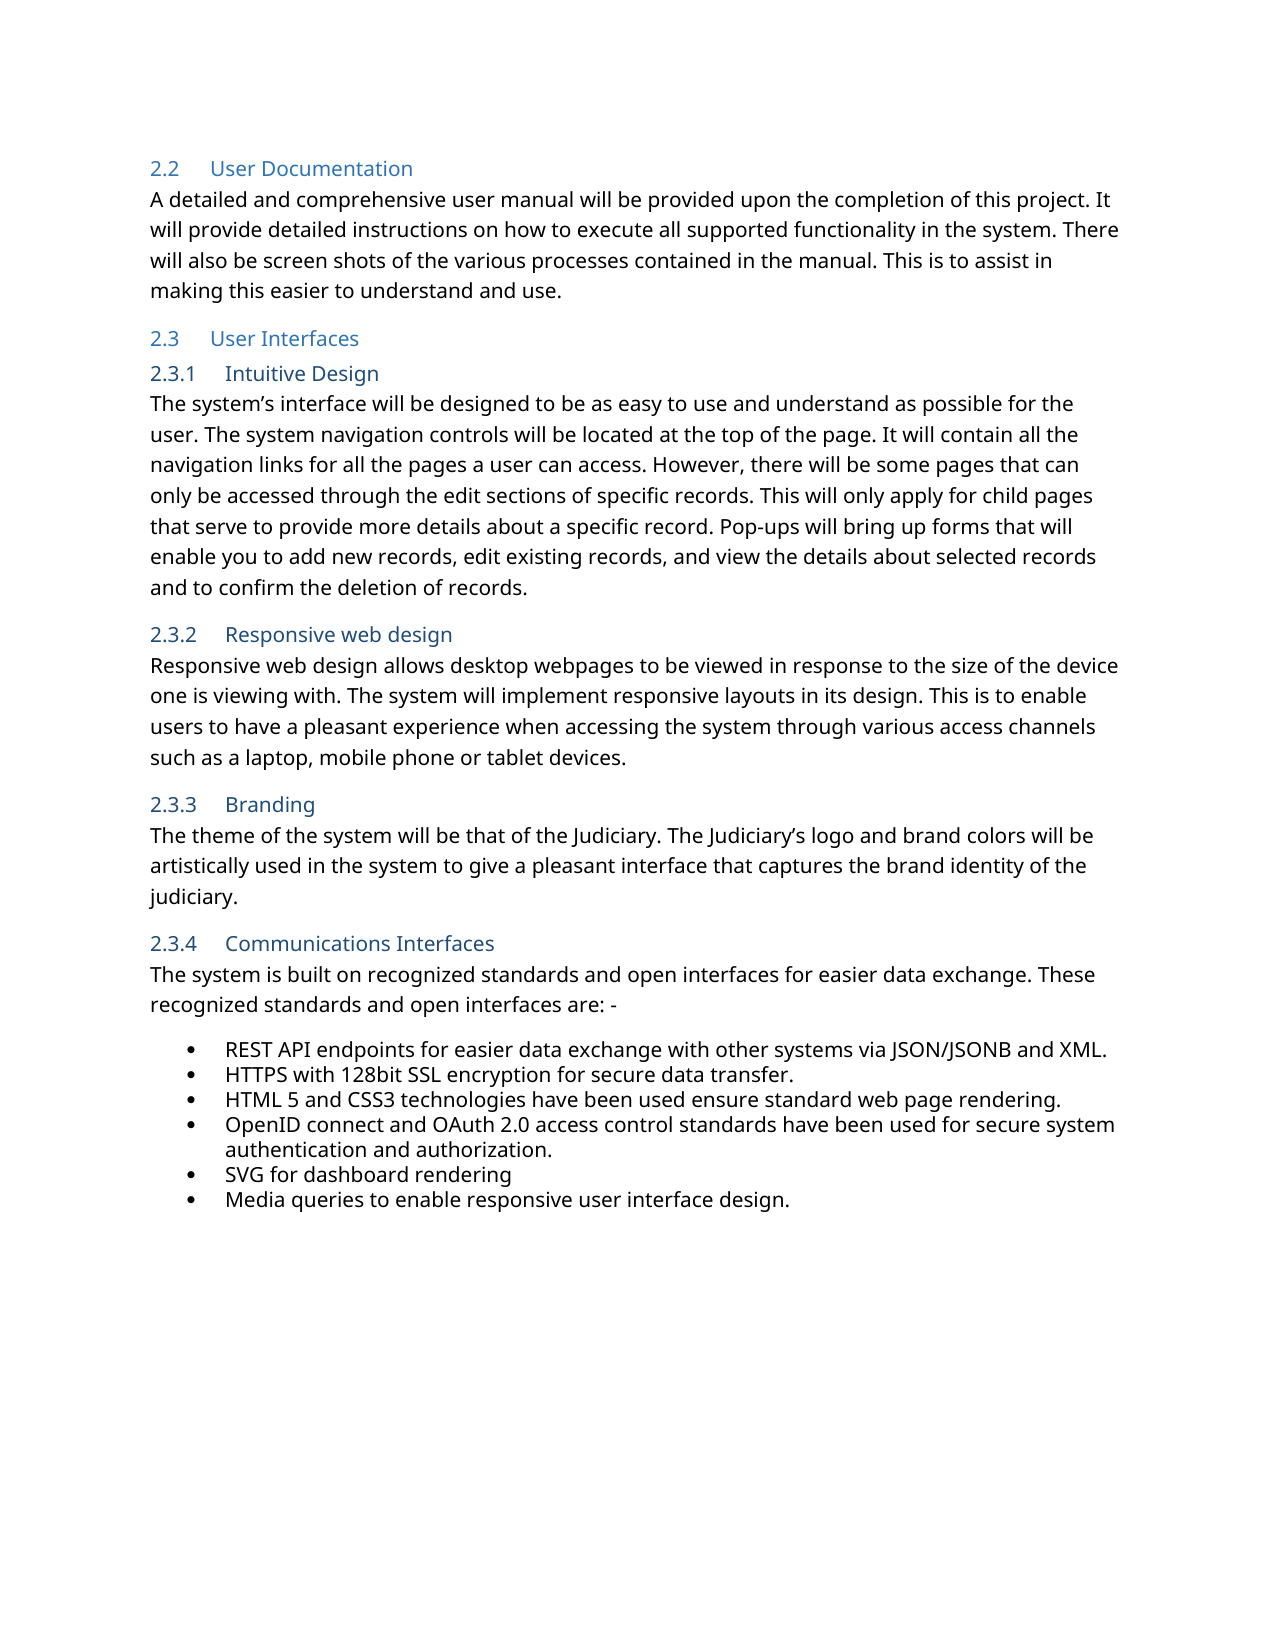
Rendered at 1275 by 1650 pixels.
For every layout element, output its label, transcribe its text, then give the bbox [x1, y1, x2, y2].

subtitle Intuitive Design [150, 359, 1125, 387]
list HTTPS with 128bit SSL encryption for secure data transfer. [187, 1063, 1125, 1088]
subtitle User Interfaces [150, 324, 1125, 352]
list HTML 5 and CSS3 technologies have been used ensure standard web page rendering. [187, 1088, 1125, 1113]
subtitle Communications Interfaces [150, 929, 1125, 958]
subtitle Branding [150, 790, 1125, 819]
text Responsive web design allows desktop webpages to be viewed in response to the size of the device one is viewing with. The system will implement responsive layouts in its design. This is to enable users to have a pleasant experience when accessing the system through various access channels such as a laptop, mobile phone or tablet devices. [150, 651, 1125, 771]
text A detailed and comprehensive user manual will be provided upon the completion of this project. It will provide detailed instructions on how to execute all supported functionality in the system. There will also be screen shots of the various processes contained in the manual. This is to assist in making this easier to understand and use. [150, 185, 1125, 305]
subtitle User Documentation [150, 154, 1125, 183]
list REST API endpoints for easier data exchange with other systems via JSON/JSONB and XML. [187, 1038, 1125, 1063]
text The system is built on recognized standards and open interfaces for easier data exchange. These recognized standards and open interfaces are: - [150, 960, 1125, 1019]
text The theme of the system will be that of the Judiciary. The Judiciary’s logo and brand colors will be artistically used in the system to give a pleasant interface that captures the brand identity of the judiciary. [150, 821, 1125, 911]
list Media queries to enable responsive user interface design. [187, 1188, 1125, 1213]
text The system’s interface will be designed to be as easy to use and understand as possible for the user. The system navigation controls will be located at the top of the page. It will contain all the navigation links for all the pages a user can access. However, there will be some pages that can only be accessed through the edit sections of specific records. This will only apply for child pages that serve to provide more details about a specific record. Pop-ups will bring up forms that will enable you to add new records, edit existing records, and view the details about selected records and to confirm the deletion of records. [150, 389, 1125, 602]
list SVG for dashboard rendering [187, 1163, 1125, 1188]
subtitle Responsive web design [150, 620, 1125, 649]
list OpenID connect and OAuth 2.0 access control standards have been used for secure system authentication and authorization. [187, 1113, 1125, 1163]
